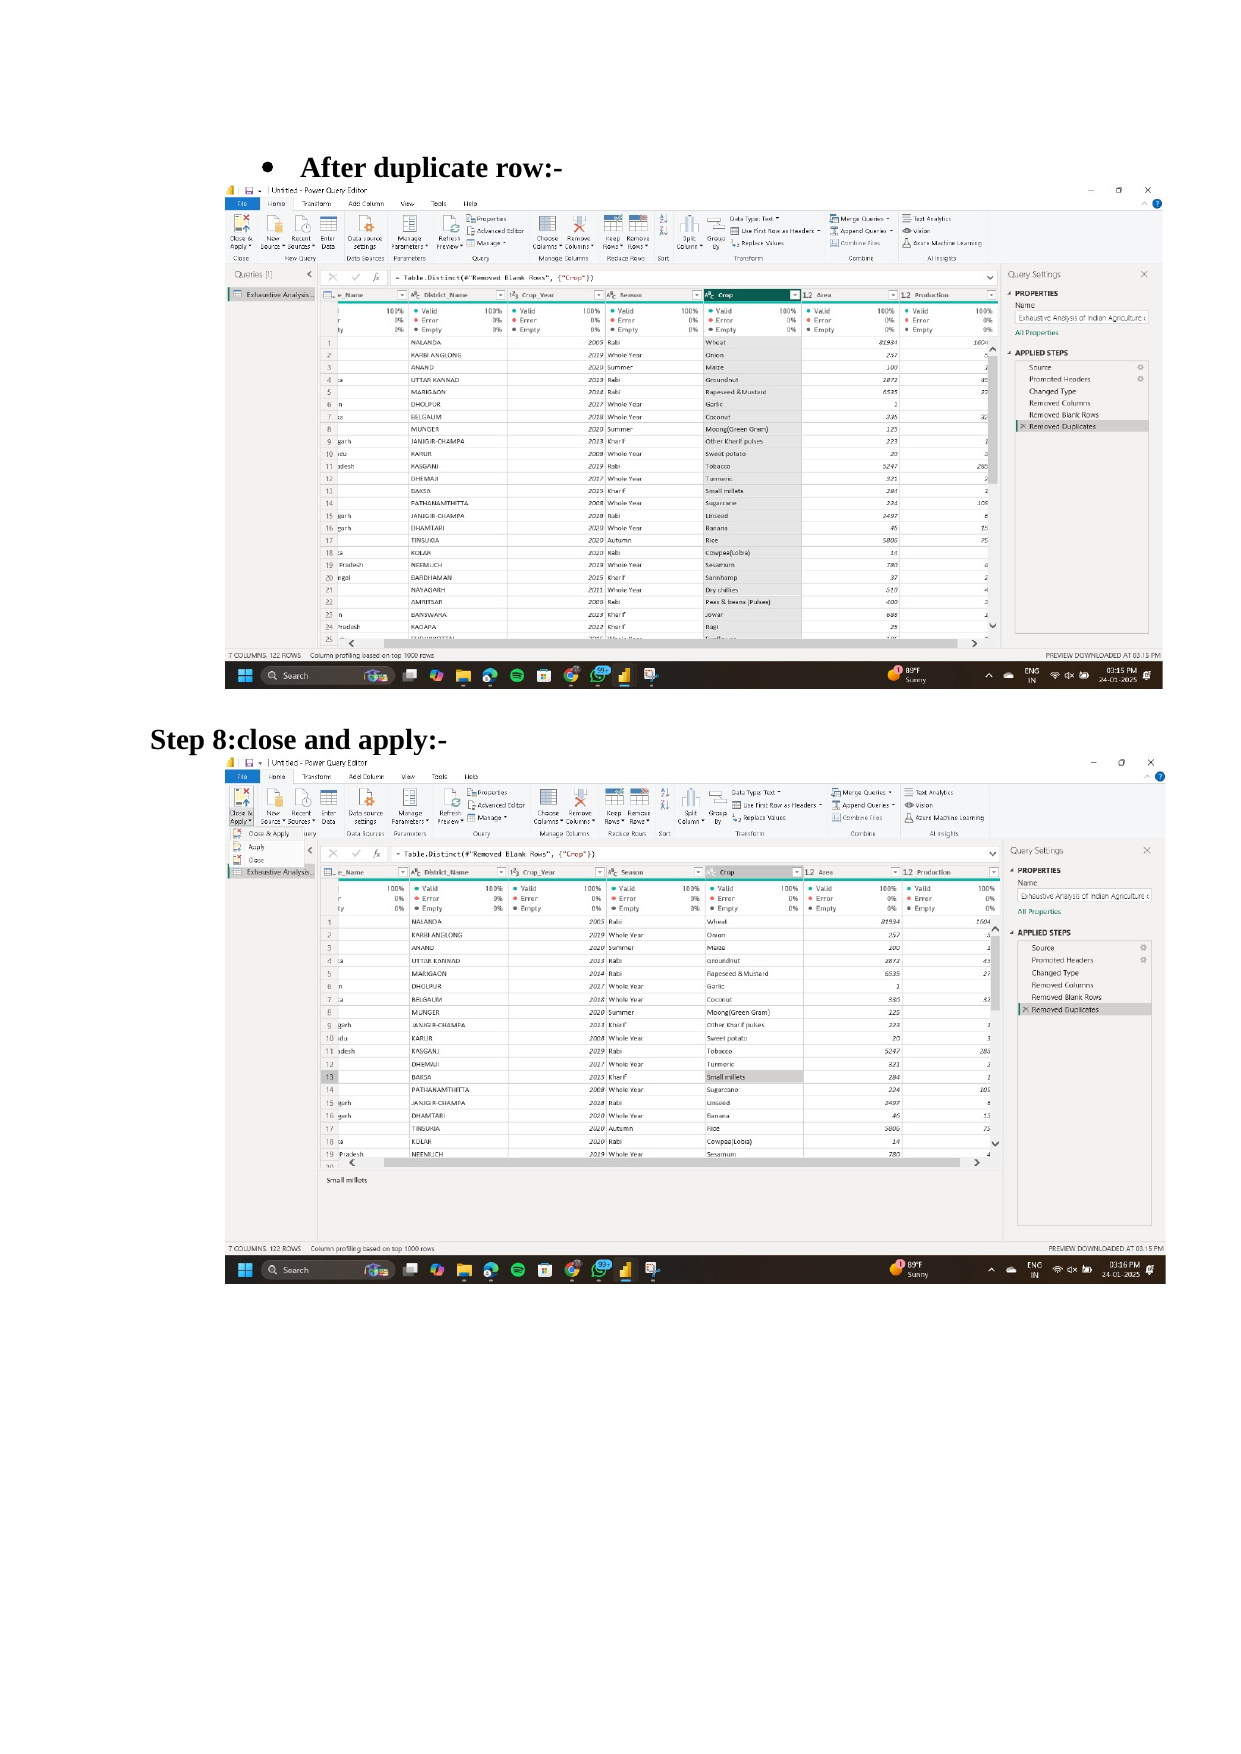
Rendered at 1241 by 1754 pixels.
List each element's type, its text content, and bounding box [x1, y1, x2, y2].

picture [225, 183, 1163, 689]
text Step 8:close and apply:- [150, 722, 1090, 755]
list After duplicate row:- [262, 150, 1090, 183]
picture [225, 755, 1166, 1284]
